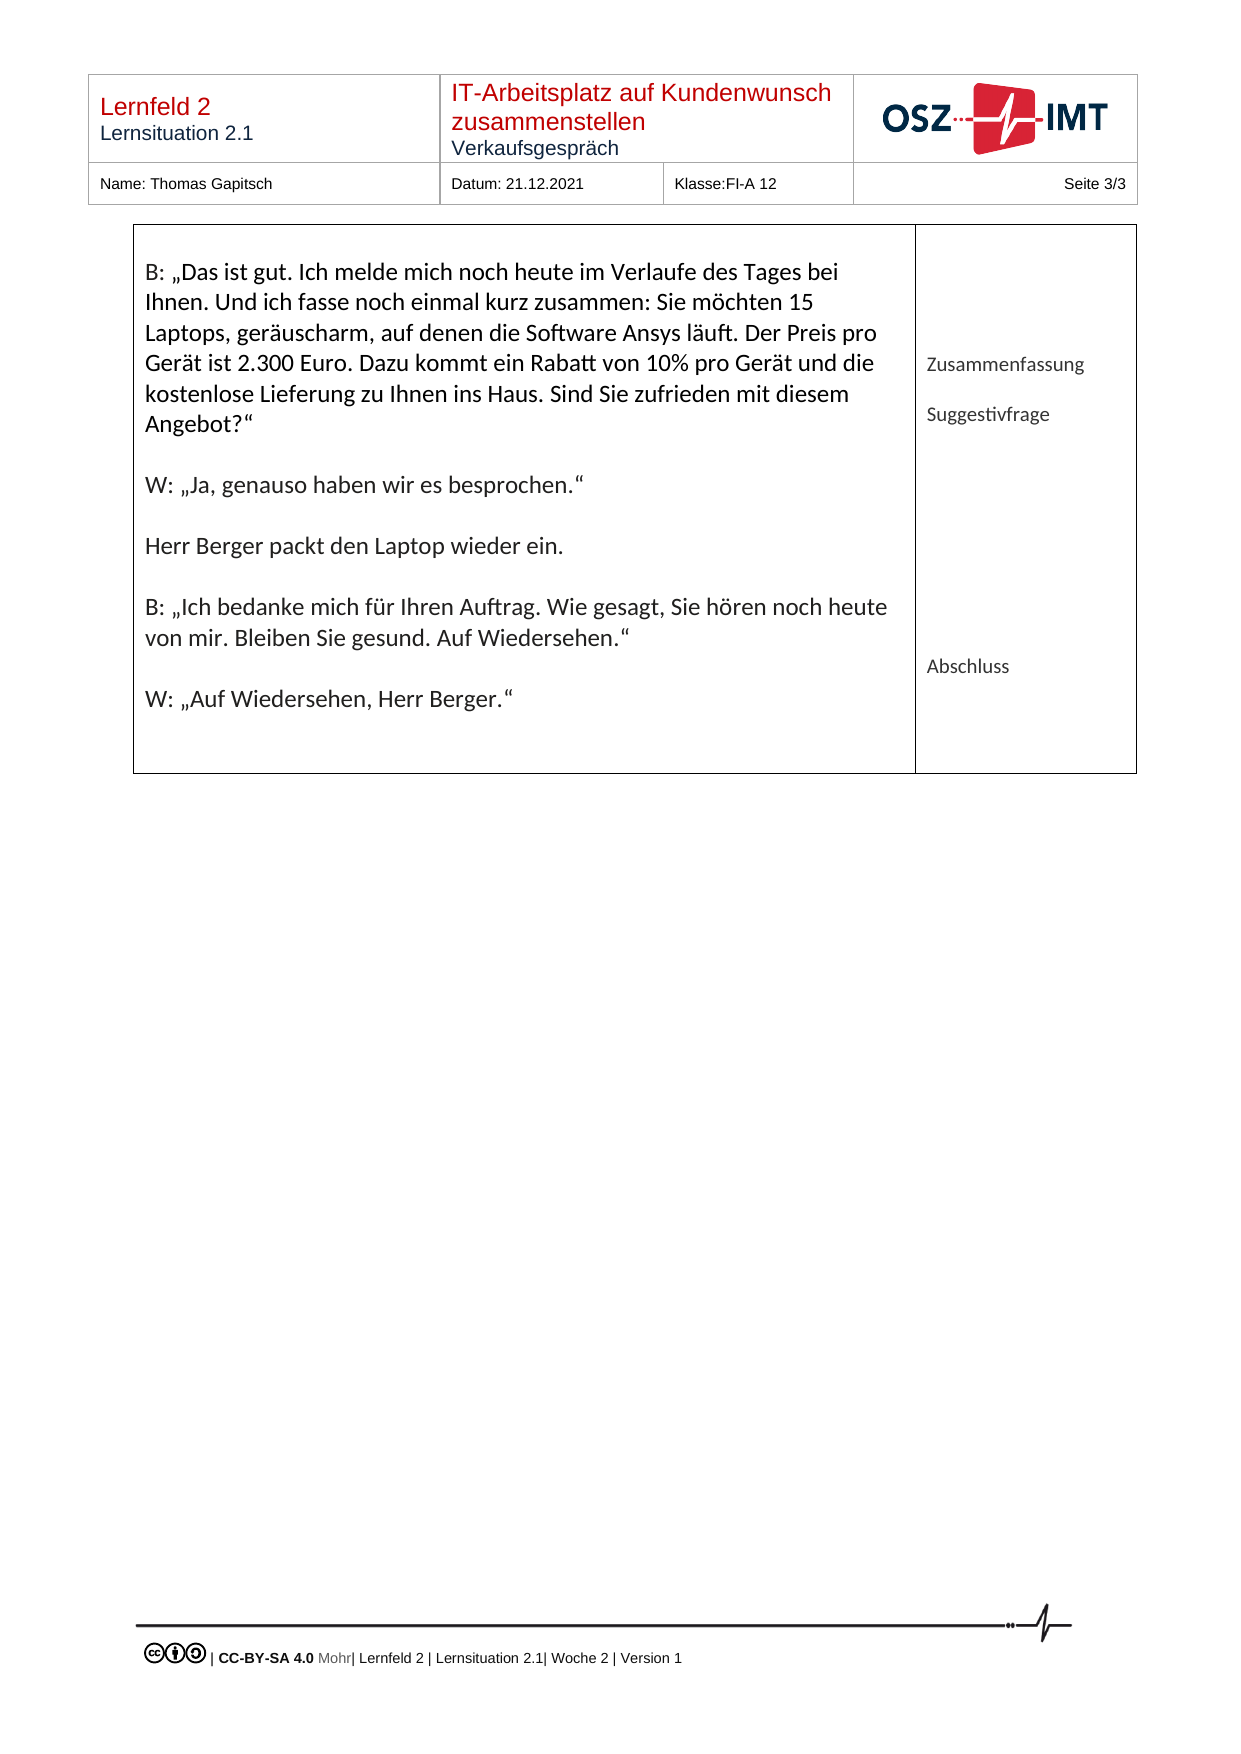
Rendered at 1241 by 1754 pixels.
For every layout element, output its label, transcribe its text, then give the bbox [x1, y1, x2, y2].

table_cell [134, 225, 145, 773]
picture [132, 1602, 1078, 1643]
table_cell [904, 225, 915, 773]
